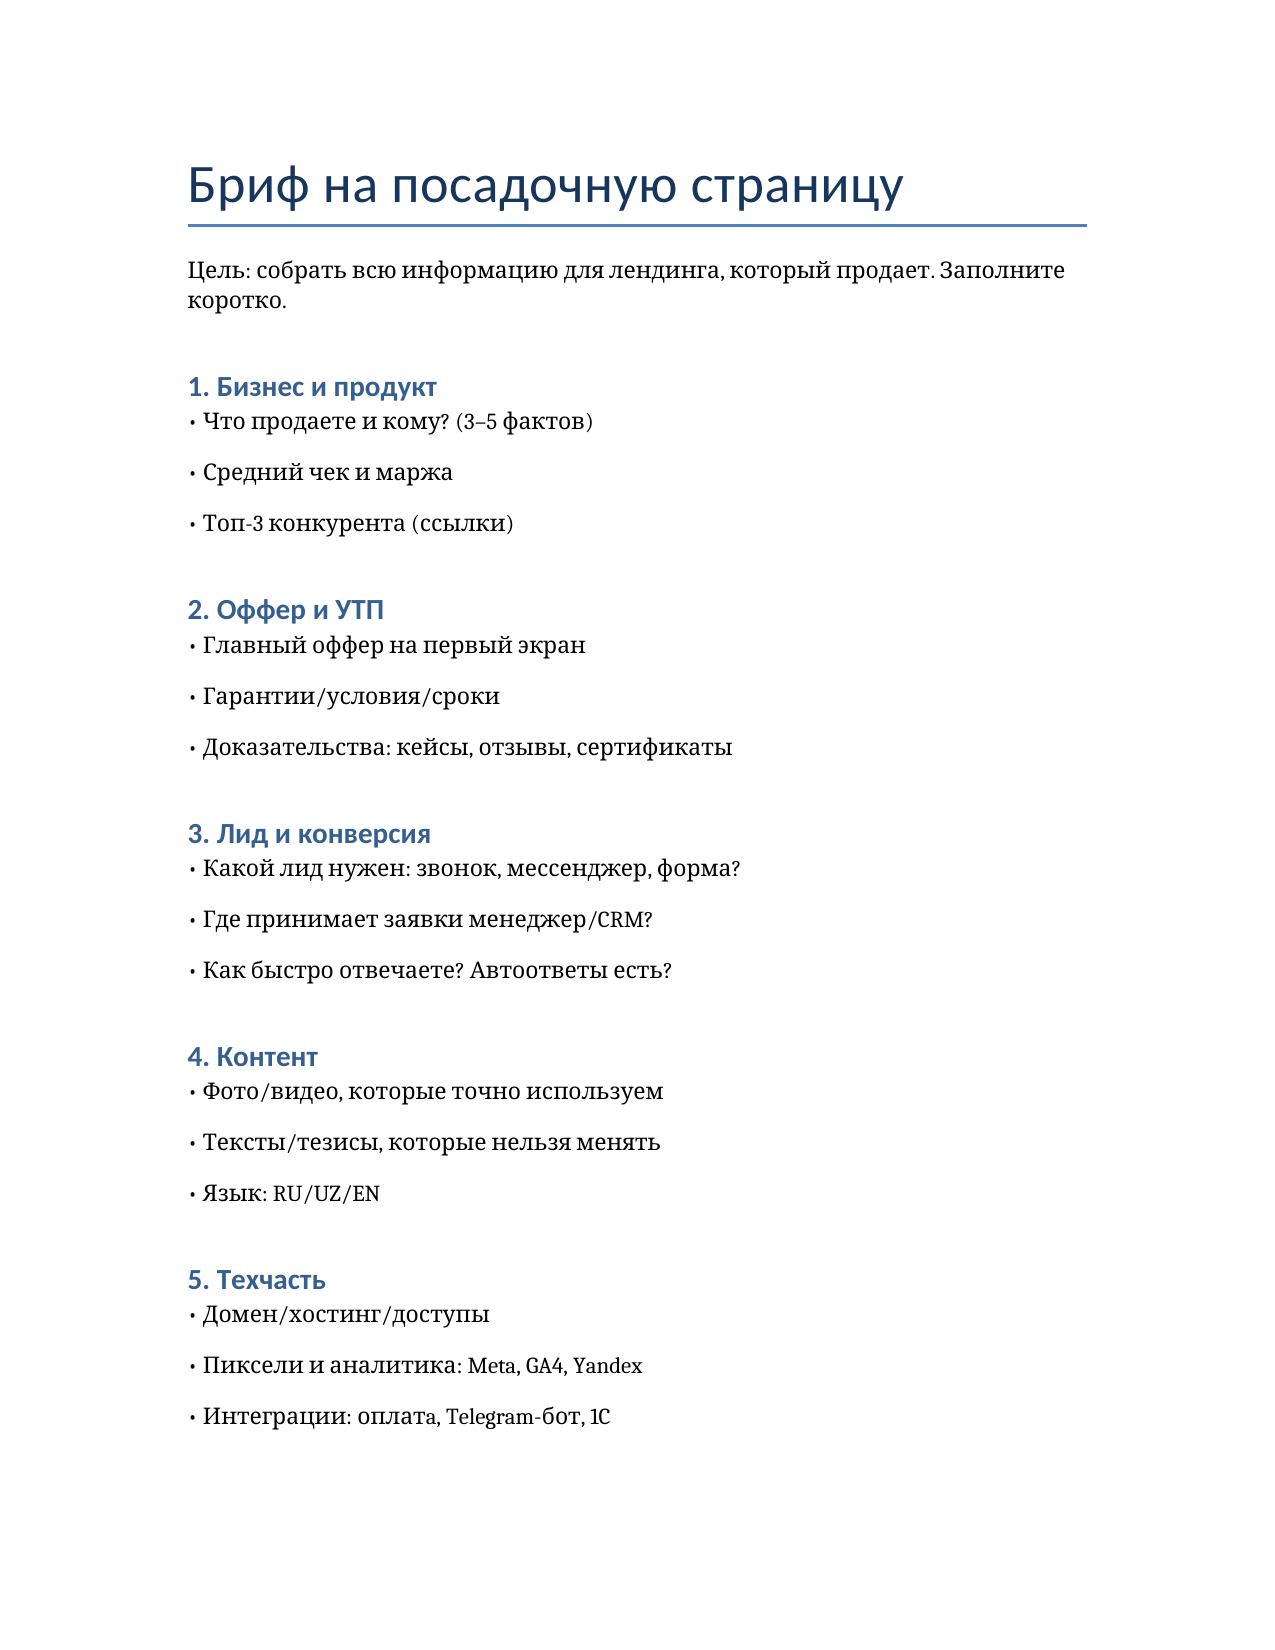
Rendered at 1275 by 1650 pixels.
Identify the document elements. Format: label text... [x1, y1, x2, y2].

text • Пиксели и аналитика: Meta, GA4, Yandex [187, 1353, 1087, 1379]
text • Домен/хостинг/доступы [187, 1302, 1087, 1328]
subtitle 2. Оффер и УТП [187, 591, 1087, 627]
text • Что продаете и кому? (3–5 фактов) [187, 409, 1087, 436]
text • Где принимает заявки менеджер/CRM? [187, 907, 1087, 933]
text • Главный оффер на первый экран [187, 632, 1087, 659]
text • Гарантии/условия/сроки [187, 683, 1087, 710]
subtitle 4. Контент [187, 1038, 1087, 1073]
subtitle 1. Бизнес и продукт [187, 368, 1087, 404]
subtitle 3. Лид и конверсия [187, 815, 1087, 850]
text • Фото/видео, которые точно используем [187, 1079, 1087, 1105]
text • Доказательства: кейсы, отзывы, сертификаты [187, 734, 1087, 761]
title Бриф на посадочную страницу [187, 150, 1087, 227]
text • Средний чек и маржа [187, 460, 1087, 487]
text • Как быстро отвечаете? Автоответы есть? [187, 958, 1087, 984]
text • Топ-3 конкурента (ссылки) [187, 511, 1087, 538]
text • Какой лид нужен: звонок, мессенджер, форма? [187, 856, 1087, 882]
text • Тексты/тезисы, которые нельзя менять [187, 1130, 1087, 1156]
subtitle 5. Техчасть [187, 1261, 1087, 1297]
text • Интеграции: оплатa, Telegram-бот, 1C [187, 1404, 1087, 1431]
text • Язык: RU/UZ/EN [187, 1181, 1087, 1207]
text Цель: собрать всю информацию для лендинга, который продает. Заполните коротко. [187, 258, 1087, 314]
